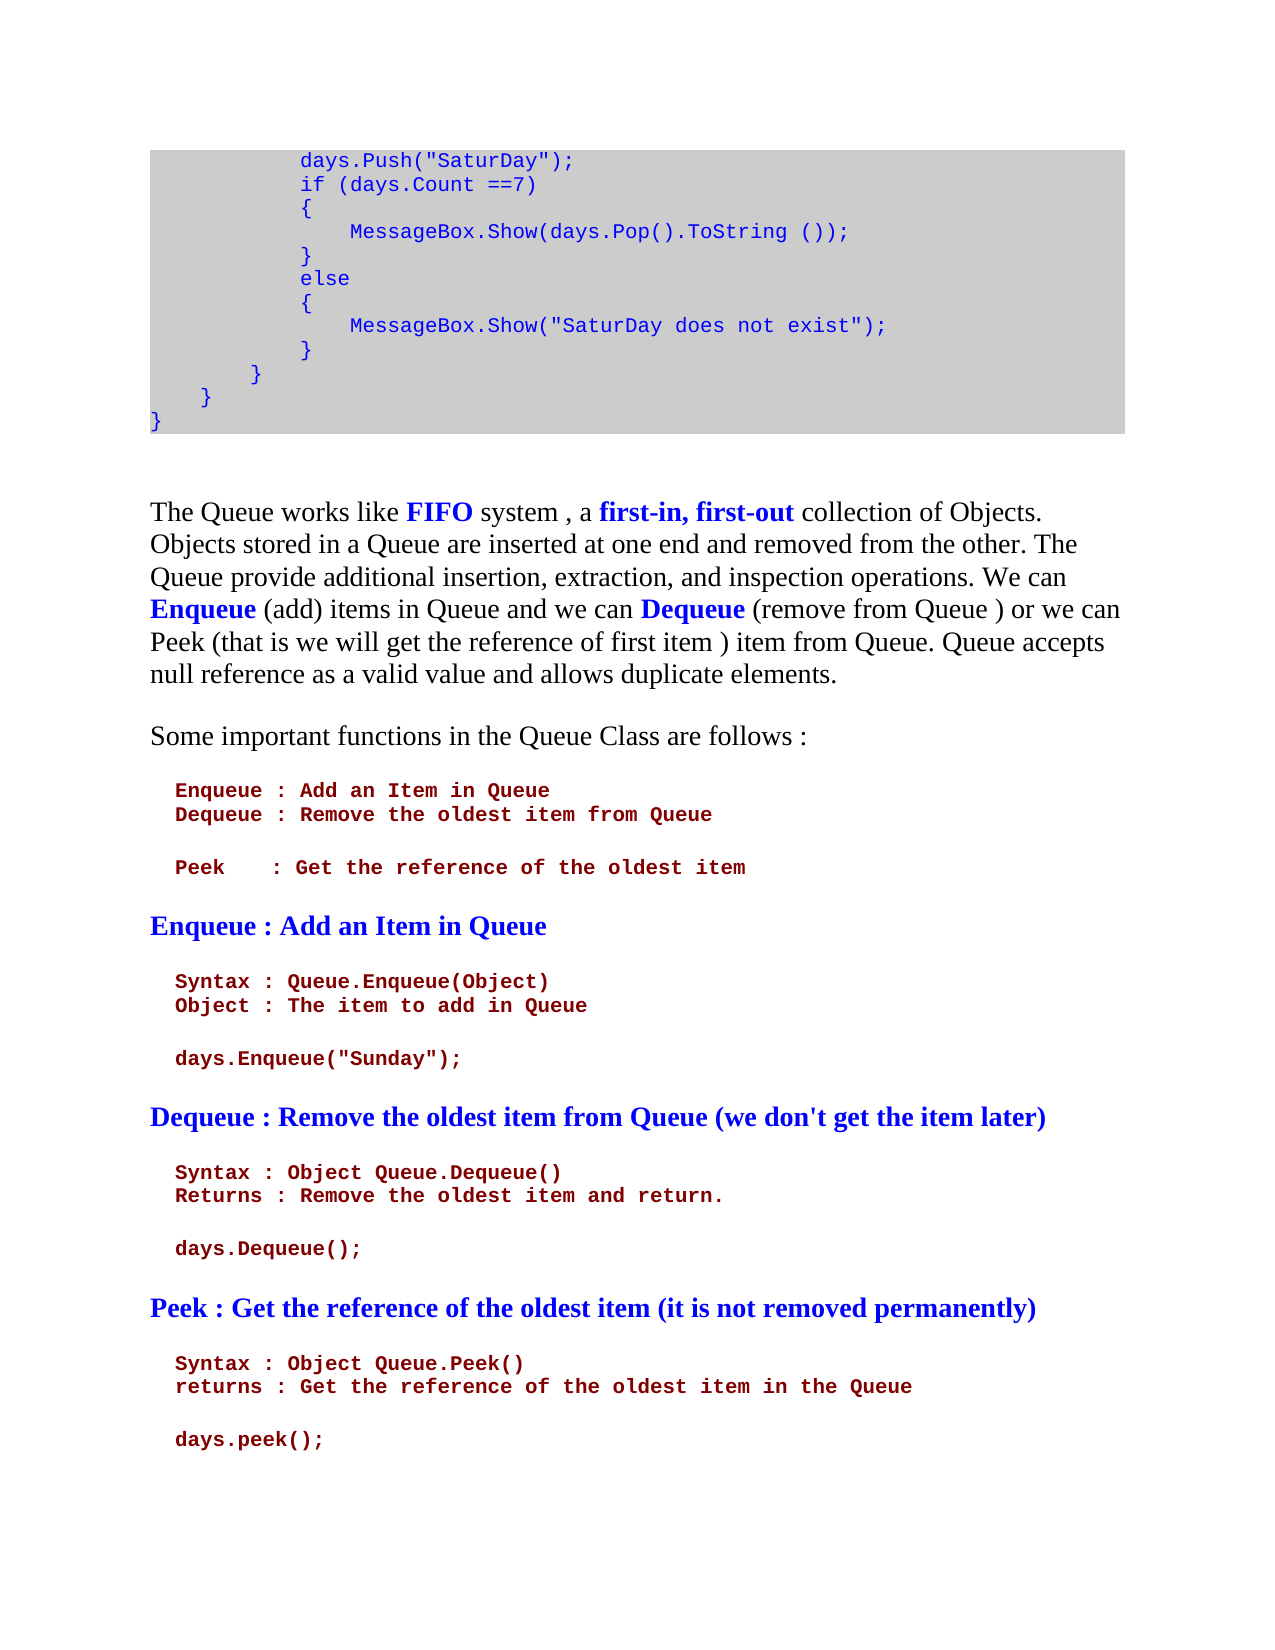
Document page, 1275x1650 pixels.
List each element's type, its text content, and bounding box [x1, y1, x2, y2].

text returns : Get the reference of the oldest item in the Queue [150, 1376, 1125, 1400]
text } [150, 386, 1125, 410]
text days.Push("SaturDay"); [150, 150, 1125, 174]
text Returns : Remove the oldest item and return. [150, 1186, 1125, 1209]
text Peek : Get the reference of the oldest item [150, 857, 1125, 880]
text Peek : Get the reference of the oldest item (it is not removed permanently) [150, 1291, 1125, 1323]
text if (days.Count ==7) [150, 174, 1125, 197]
text Syntax : Object Queue.Dequeue() [150, 1162, 1125, 1186]
text days.peek(); [150, 1429, 1125, 1453]
text days.Dequeue(); [150, 1238, 1125, 1262]
text { [150, 197, 1125, 221]
text } [150, 410, 1125, 434]
text } [150, 363, 1125, 386]
text Some important functions in the Queue Class are follows : [150, 719, 1125, 751]
text { [150, 292, 1125, 316]
text Dequeue : Remove the oldest item from Queue (we don't get the item later) [150, 1100, 1125, 1133]
text Object : The item to add in Queue [150, 995, 1125, 1018]
text Syntax : Queue.Enqueue(Object) [150, 971, 1125, 995]
text The Queue works like FIFO system , a first-in, first-out collection of Objects. Objects stored in a Queue are inserted at one end and removed from the other. The Queue provide additional insertion, extraction, and inspection operations. We can Enqueue (add) items in Queue and we can Dequeue (remove from Queue ) or we can Peek (that is we will get the reference of first item ) item from Queue. Queue accepts null reference as a valid value and allows duplicate elements. [150, 495, 1125, 689]
text Enqueue : Add an Item in Queue [150, 780, 1125, 804]
text Dequeue : Remove the oldest item from Queue [150, 804, 1125, 827]
text else [150, 268, 1125, 292]
text MessageBox.Show(days.Pop().ToString ()); [150, 221, 1125, 244]
text Syntax : Object Queue.Peek() [150, 1353, 1125, 1376]
text Enqueue : Add an Item in Queue [150, 909, 1125, 942]
text } [150, 244, 1125, 268]
text } [150, 339, 1125, 363]
text MessageBox.Show("SaturDay does not exist"); [150, 316, 1125, 339]
text days.Enqueue("Sunday"); [150, 1047, 1125, 1071]
